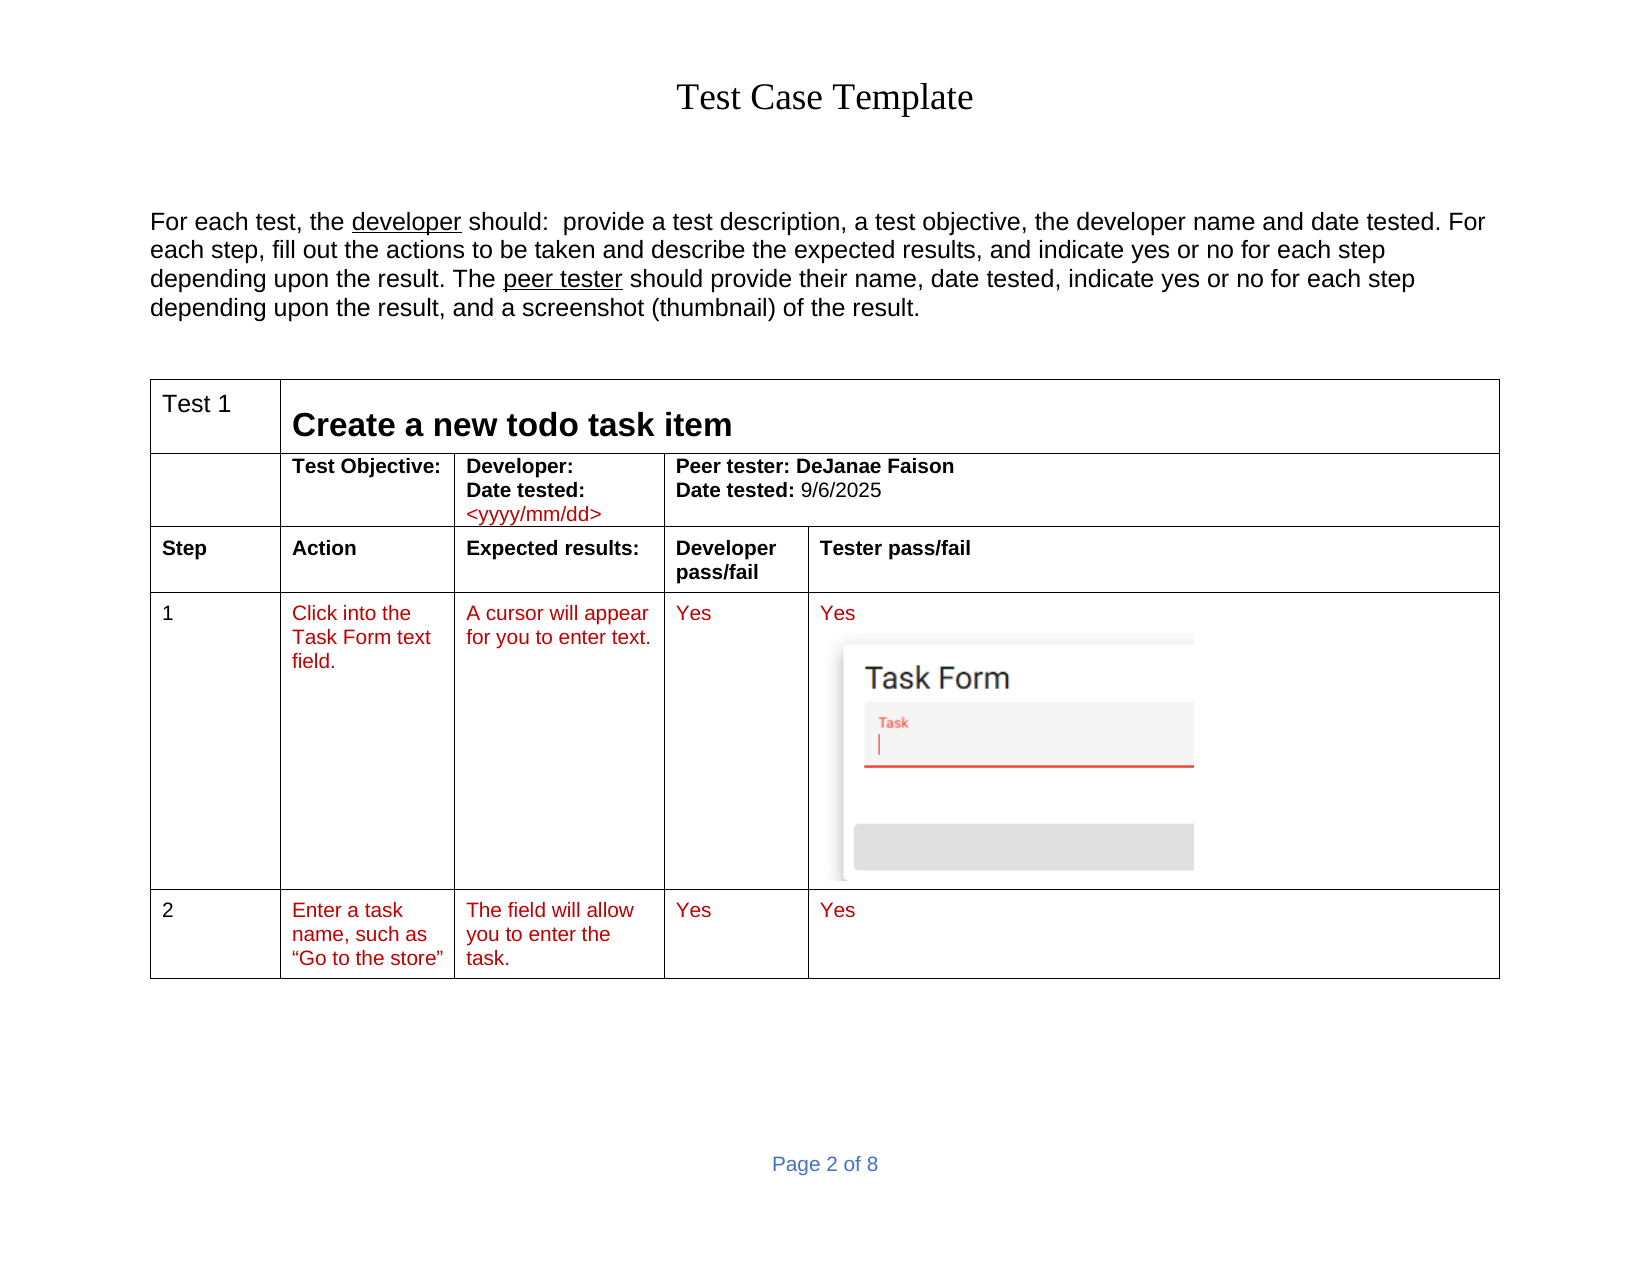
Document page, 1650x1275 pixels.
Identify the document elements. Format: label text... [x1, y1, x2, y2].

table_cell Yes [809, 890, 1499, 978]
table_cell Test Objective: [281, 454, 454, 526]
table_cell Yes [665, 593, 808, 889]
table_cell Tester pass/fail [809, 527, 1499, 592]
table_cell 1 [151, 593, 280, 889]
table_cell Peer tester: DeJanae Faison Date tested: 9/6/2025 [665, 454, 1499, 526]
table_cell Yes [809, 593, 1499, 889]
table_cell A cursor will appear for you to enter text. [455, 593, 664, 889]
picture [819, 633, 1195, 881]
table_cell Action [281, 527, 454, 592]
table_cell 2 [151, 890, 280, 978]
table_header Test 1 [151, 380, 280, 453]
table_cell Click into the Task Form text field. [281, 593, 454, 889]
table_header Create a new todo task item [281, 380, 1499, 453]
table_cell Expected results: [455, 527, 664, 592]
table_cell Developer pass/fail [665, 527, 808, 592]
table_cell [151, 454, 280, 526]
text For each test, the developer should: provide a test description, a test objective, the developer name and date tested. For each step, fill out the actions to be taken and describe the expected results, and indicate yes or no for each step depending upon the result. The peer tester should provide their name, date tested, indicate yes or no for each step depending upon the result, and a screenshot (thumbnail) of the result. [150, 207, 1500, 322]
table_cell Developer: Date tested: <yyyy/mm/dd> [455, 454, 664, 526]
table_cell Yes [665, 890, 808, 978]
table_cell Step [151, 527, 280, 592]
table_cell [281, 890, 454, 978]
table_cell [455, 890, 664, 978]
